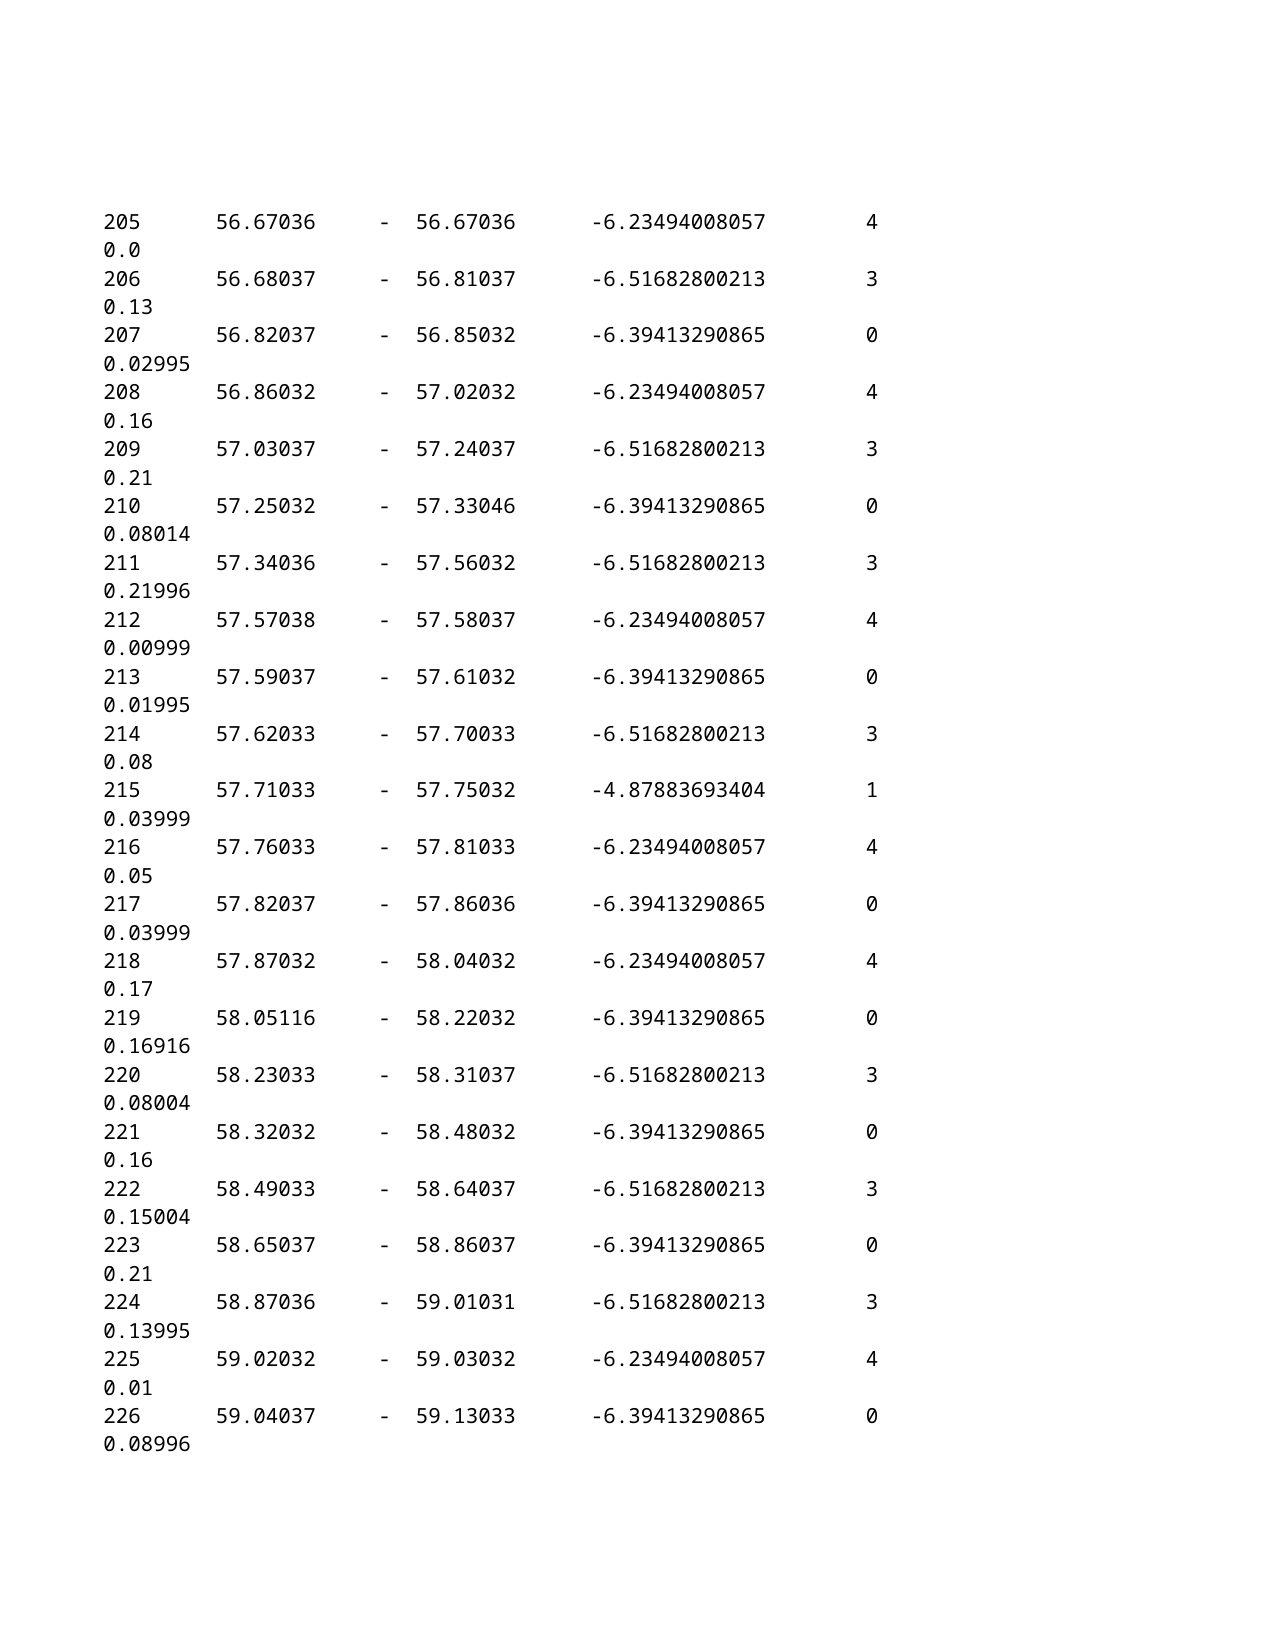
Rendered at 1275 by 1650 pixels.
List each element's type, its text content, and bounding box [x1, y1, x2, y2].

text 217 57.82037 - 57.86036 -6.39413290865 0 0.03999 [103, 889, 1098, 946]
text 212 57.57038 - 57.58037 -6.23494008057 4 0.00999 [103, 605, 1098, 662]
text 205 56.67036 - 56.67036 -6.23494008057 4 0.0 [103, 207, 1098, 264]
text 214 57.62033 - 57.70033 -6.51682800213 3 0.08 [103, 719, 1098, 776]
text 220 58.23033 - 58.31037 -6.51682800213 3 0.08004 [103, 1060, 1098, 1117]
text 226 59.04037 - 59.13033 -6.39413290865 0 0.08996 [103, 1401, 1098, 1458]
text 221 58.32032 - 58.48032 -6.39413290865 0 0.16 [103, 1117, 1098, 1174]
text 216 57.76033 - 57.81033 -6.23494008057 4 0.05 [103, 832, 1098, 889]
text 215 57.71033 - 57.75032 -4.87883693404 1 0.03999 [103, 776, 1098, 832]
text 224 58.87036 - 59.01031 -6.51682800213 3 0.13995 [103, 1287, 1098, 1344]
text 206 56.68037 - 56.81037 -6.51682800213 3 0.13 [103, 264, 1098, 321]
text 213 57.59037 - 57.61032 -6.39413290865 0 0.01995 [103, 662, 1098, 719]
text 225 59.02032 - 59.03032 -6.23494008057 4 0.01 [103, 1344, 1098, 1401]
text 209 57.03037 - 57.24037 -6.51682800213 3 0.21 [103, 434, 1098, 491]
text 222 58.49033 - 58.64037 -6.51682800213 3 0.15004 [103, 1174, 1098, 1231]
text 207 56.82037 - 56.85032 -6.39413290865 0 0.02995 [103, 321, 1098, 377]
text 218 57.87032 - 58.04032 -6.23494008057 4 0.17 [103, 946, 1098, 1003]
text 211 57.34036 - 57.56032 -6.51682800213 3 0.21996 [103, 548, 1098, 605]
text 223 58.65037 - 58.86037 -6.39413290865 0 0.21 [103, 1231, 1098, 1287]
text 208 56.86032 - 57.02032 -6.23494008057 4 0.16 [103, 377, 1098, 434]
text 219 58.05116 - 58.22032 -6.39413290865 0 0.16916 [103, 1003, 1098, 1060]
text 210 57.25032 - 57.33046 -6.39413290865 0 0.08014 [103, 491, 1098, 548]
